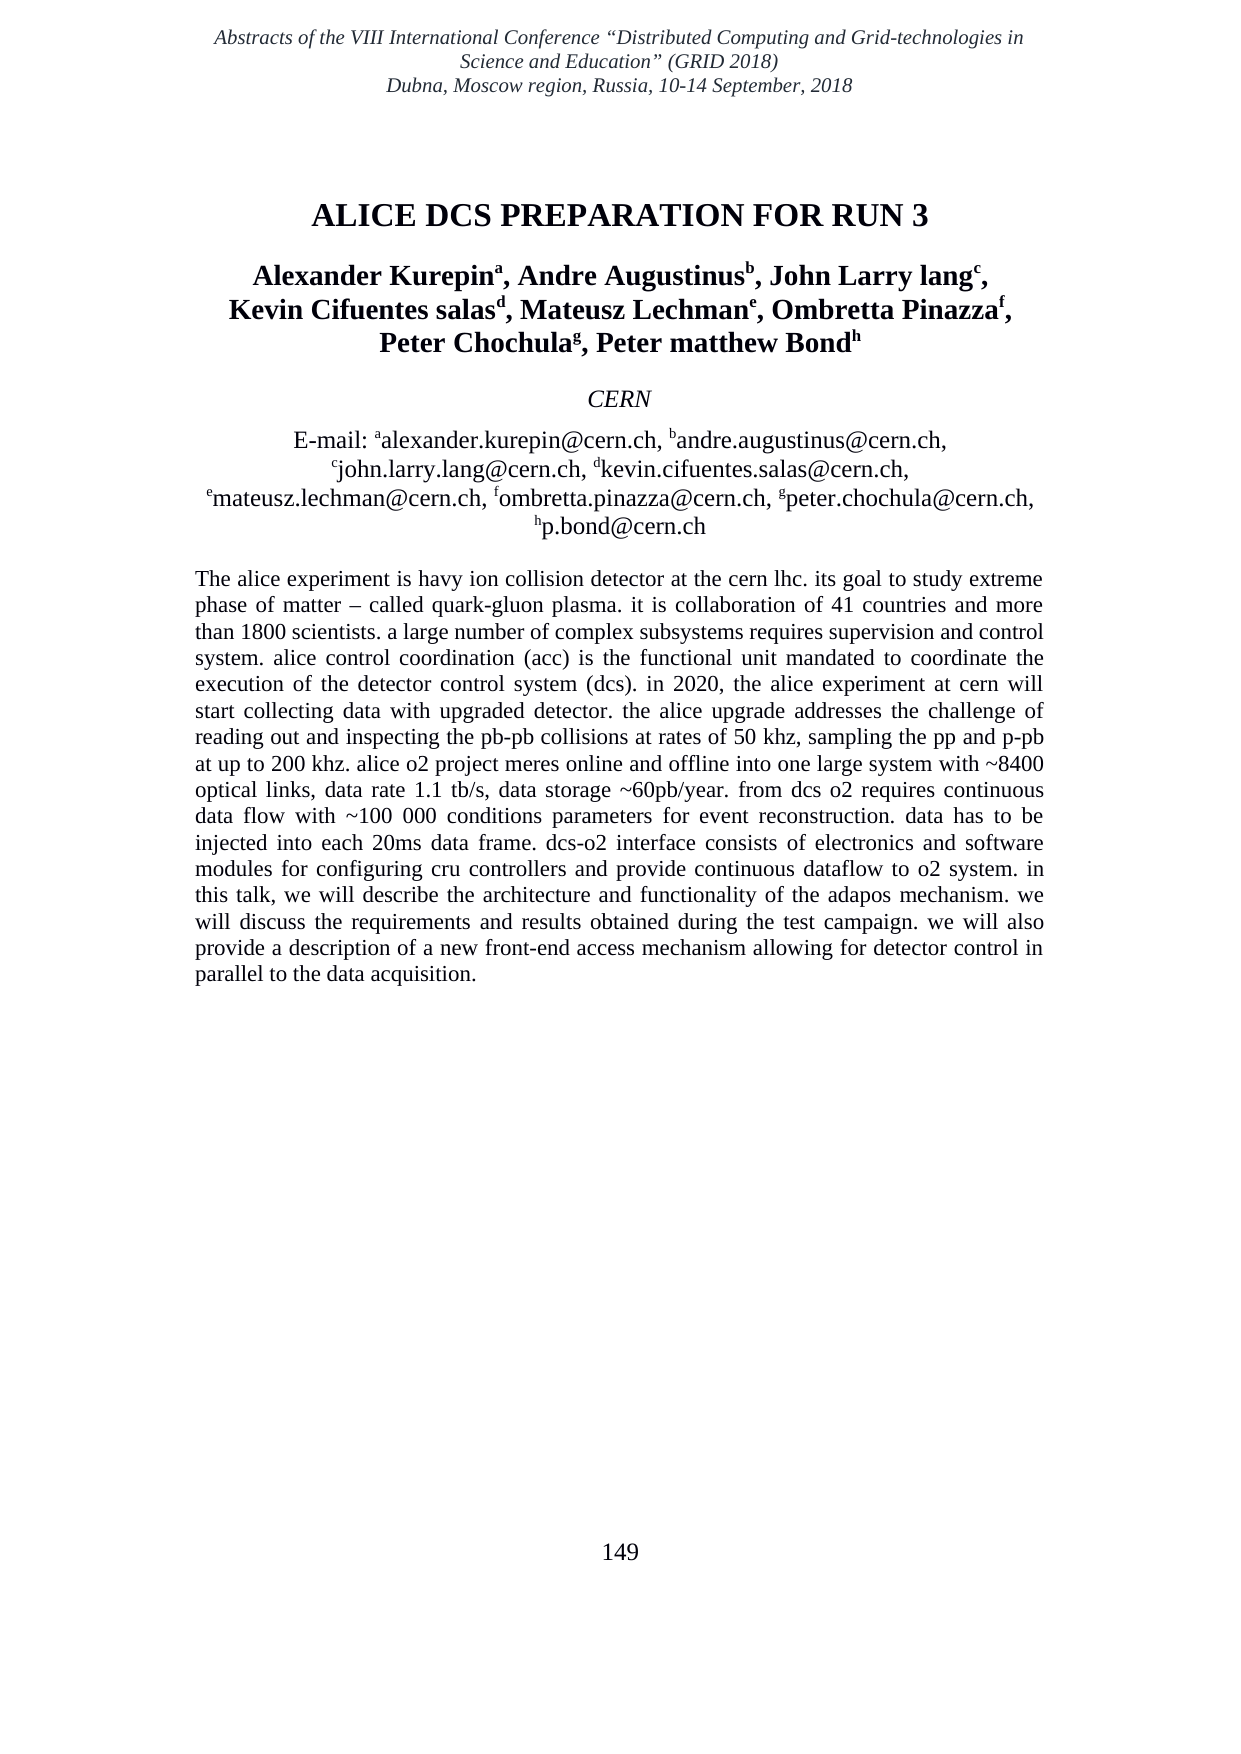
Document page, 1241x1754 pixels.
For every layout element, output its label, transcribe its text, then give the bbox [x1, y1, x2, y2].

text Alexander Kurepina, Andre Augustinusb, John Larry langc, Kevin Cifuentes salasd, Mateusz Lechmane, Ombretta Pinazzaf, Peter Chochulag, Peter matthew Bondh [195, 258, 1045, 359]
text The alice experiment is havy ion collision detector at the cern lhc. its goal to study extreme phase of matter – called quark-gluon plasma. it is collaboration of 41 countries and more than 1800 scientists. a large number of complex subsystems requires supervision and control system. alice control coordination (acc) is the functional unit mandated to coordinate the execution of the detector control system (dcs). in 2020, the alice experiment at cern will start collecting data with upgraded detector. the alice upgrade addresses the challenge of reading out and inspecting the pb-pb collisions at rates of 50 khz, sampling the pp and p-pb at up to 200 khz. alice o2 project meres online and offline into one large system with ~8400 optical links, data rate 1.1 tb/s, data storage ~60pb/year. from dcs o2 requires continuous data flow with ~100 000 conditions parameters for event reconstruction. data has to be injected into each 20ms data frame. dcs-o2 interface consists of electronics and software modules for configuring cru controllers and provide continuous dataflow to o2 system. in this talk, we will describe the architecture and functionality of the adapos mechanism. we will discuss the requirements and results obtained during the test campaign. we will also provide a description of a new front-end access mechanism allowing for detector control in parallel to the data acquisition. [195, 565, 1045, 987]
text CERN [195, 384, 1045, 413]
text E-mail: aalexander.kurepin@cern.ch, bandre.augustinus@cern.ch, cjohn.larry.lang@cern.ch, dkevin.cifuentes.salas@cern.ch, emateusz.lechman@cern.ch, fombretta.pinazza@cern.ch, gpeter.chochula@cern.ch, hp.bond@cern.ch [195, 425, 1045, 540]
title ALICE DCS PREPARATION FOR RUN 3 [195, 195, 1045, 233]
